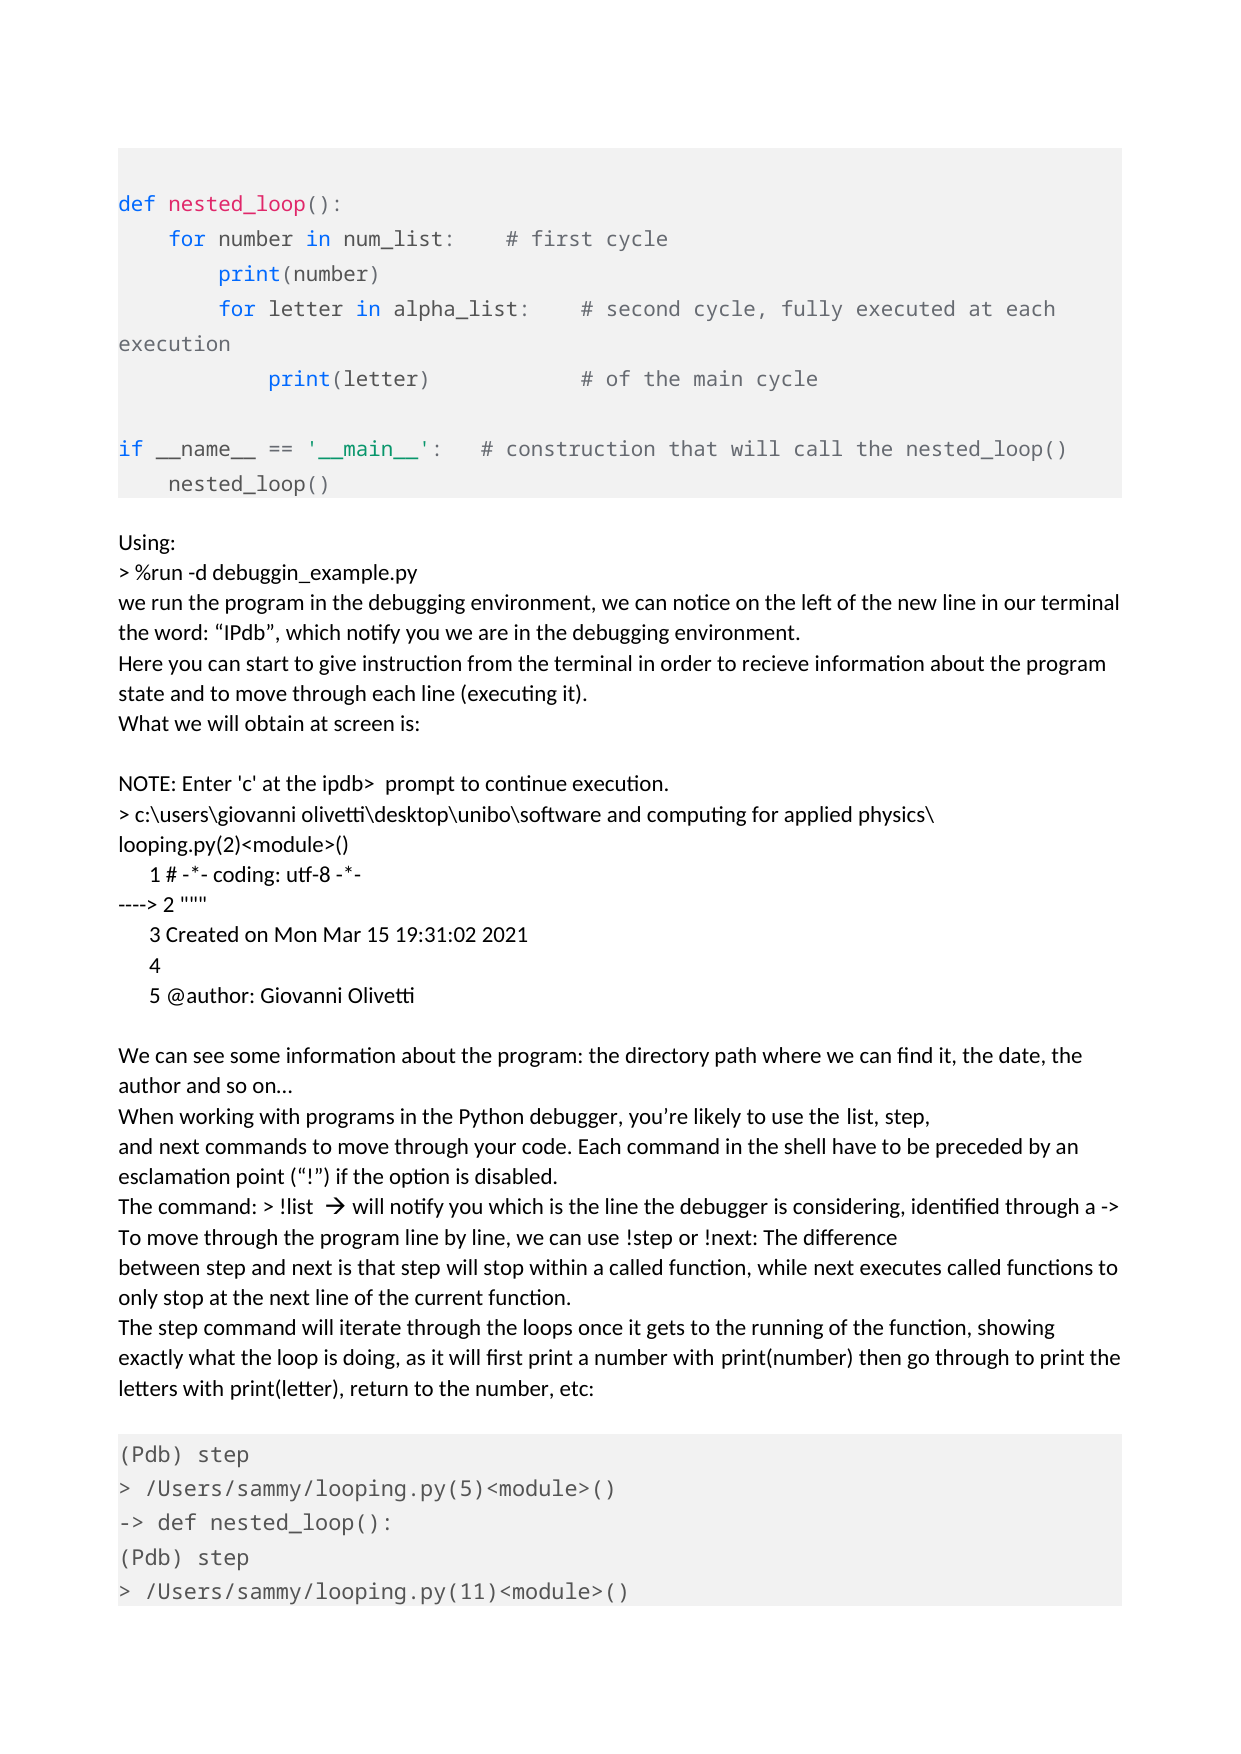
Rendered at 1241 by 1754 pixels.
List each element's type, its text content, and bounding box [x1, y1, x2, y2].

text we run the program in the debugging environment, we can notice on the left of the new line in our terminal the word: “IPdb”, which notify you we are in the debugging environment. [118, 588, 1122, 646]
text -> def nested_loop(): [118, 1503, 1122, 1537]
text When working with programs in the Python debugger, you’re likely to use the list, step, and next commands to move through your code. Each command in the shell have to be preceded by an esclamation point (“!”) if the option is disabled. [118, 1102, 1122, 1190]
text We can see some information about the program: the directory path where we can find it, the date, the author and so on… [118, 1041, 1122, 1099]
text > c:\users\giovanni olivetti\desktop\unibo\software and computing for applied physics\looping.py(2)<module>() [118, 800, 1122, 858]
text > /Users/sammy/looping.py(5)<module>() [118, 1468, 1122, 1503]
text What we will obtain at screen is: [118, 709, 1122, 737]
text print(number) [118, 253, 1122, 288]
text (Pdb) step [118, 1537, 1122, 1572]
text 3 Created on Mon Mar 15 19:31:02 2021 [118, 921, 1122, 948]
text Using: [118, 528, 1122, 556]
text > /Users/sammy/looping.py(11)<module>() [118, 1572, 1122, 1606]
text Here you can start to give instruction from the terminal in order to recieve information about the program state and to move through each line (executing it). [118, 649, 1122, 707]
text The step command will iterate through the loops once it gets to the running of the function, showing exactly what the loop is doing, as it will first print a number with print(number) then go through to print the letters with print(letter), return to the number, etc: [118, 1313, 1122, 1402]
text ----> 2 """ [118, 890, 1122, 918]
text for number in num_list: # first cycle [118, 218, 1122, 253]
text (Pdb) step [118, 1434, 1122, 1468]
text NOTE: Enter 'c' at the ipdb> prompt to continue execution. [118, 769, 1122, 797]
text def nested_loop(): [118, 183, 1122, 218]
text 1 # -*- coding: utf-8 -*- [118, 860, 1122, 888]
text > %run -d debuggin_example.py [118, 558, 1122, 586]
text 4 [118, 951, 1122, 979]
text To move through the program line by line, we can use !step or !next: The difference between step and next is that step will stop within a called function, while next executes called functions to only stop at the next line of the current function. [118, 1223, 1122, 1311]
text The command: > !list will notify you which is the line the debugger is considering, identified through a -> [118, 1192, 1122, 1220]
text 5 @author: Giovanni Olivetti [118, 981, 1122, 1009]
text for letter in alpha_list: # second cycle, fully executed at each execution [118, 288, 1122, 358]
text if __name__ == '__main__': # construction that will call the nested_loop() [118, 428, 1122, 463]
text print(letter) # of the main cycle [118, 358, 1122, 393]
text nested_loop() [118, 463, 1122, 498]
